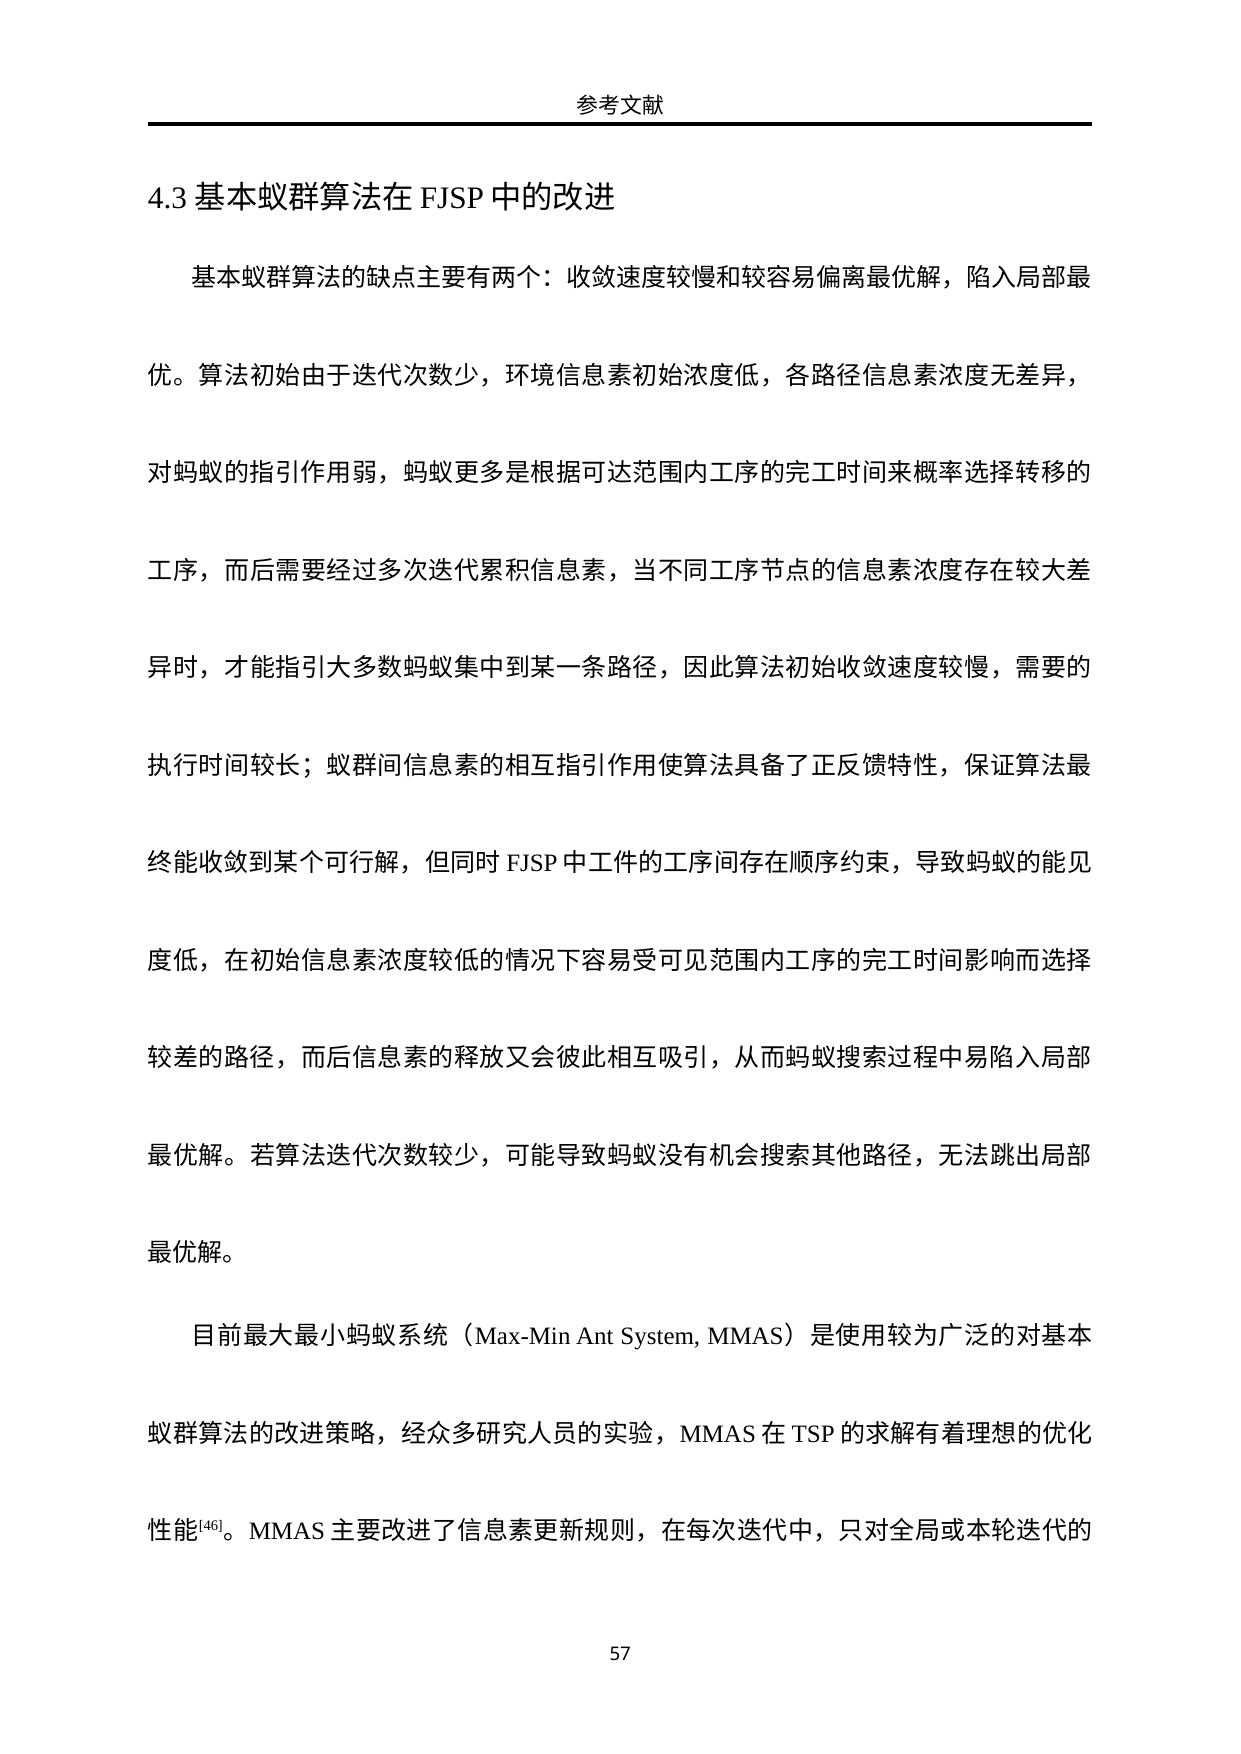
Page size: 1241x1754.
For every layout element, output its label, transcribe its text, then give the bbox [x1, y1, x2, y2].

text 基本蚁群算法的缺点主要有两个：收敛速度较慢和较容易偏离最优解，陷入局部最优。算法初始由于迭代次数少，环境信息素初始浓度低，各路径信息素浓度无差异，对蚂蚁的指引作用弱，蚂蚁更多是根据可达范围内工序的完工时间来概率选择转移的工序，而后需要经过多次迭代累积信息素，当不同工序节点的信息素浓度存在较大差异时，才能指引大多数蚂蚁集中到某一条路径，因此算法初始收敛速度较慢，需要的执行时间较长；蚁群间信息素的相互指引作用使算法具备了正反馈特性，保证算法最终能收敛到某个可行解，但同时FJSP中工件的工序间存在顺序约束，导致蚂蚁的能见度低，在初始信息素浓度较低的情况下容易受可见范围内工序的完工时间影响而选择较差的路径，而后信息素的释放又会彼此相互吸引，从而蚂蚁搜索过程中易陷入局部最优解。若算法迭代次数较少，可能导致蚂蚁没有机会搜索其他路径，无法跳出局部最优解。 [148, 243, 1092, 1283]
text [148, 1301, 1092, 1561]
subtitle 4.3 基本蚁群算法在FJSP中的改进 [148, 162, 1092, 227]
